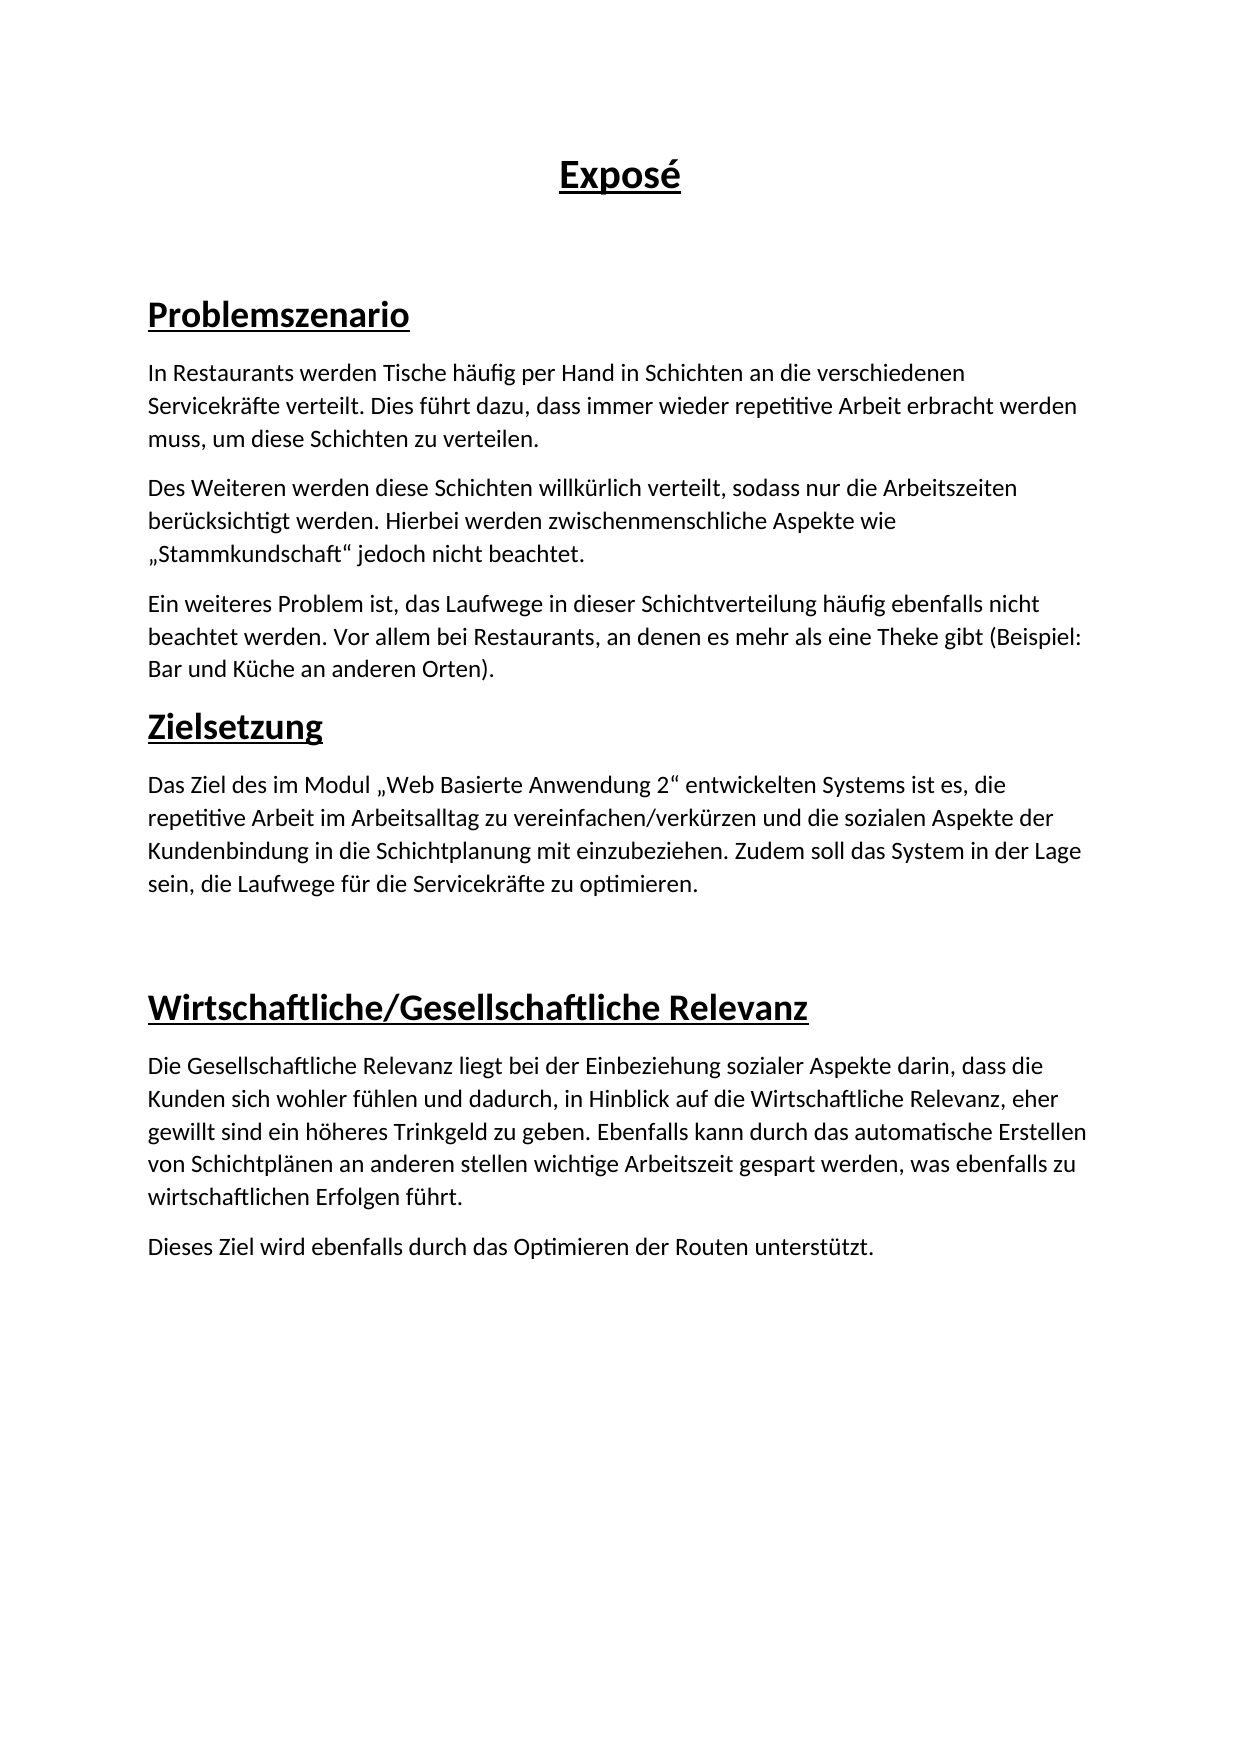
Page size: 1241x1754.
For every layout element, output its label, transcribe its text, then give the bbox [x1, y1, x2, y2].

text Exposé [148, 148, 1093, 198]
text Zielsetzung [148, 703, 1093, 749]
text Dieses Ziel wird ebenfalls durch das Optimieren der Routen unterstützt. [148, 1231, 1093, 1262]
text Die Gesellschaftliche Relevanz liegt bei der Einbeziehung sozialer Aspekte darin, dass die Kunden sich wohler fühlen und dadurch, in Hinblick auf die Wirtschaftliche Relevanz, eher gewillt sind ein höheres Trinkgeld zu geben. Ebenfalls kann durch das automatische Erstellen von Schichtplänen an anderen stellen wichtige Arbeitszeit gespart werden, was ebenfalls zu wirtschaftlichen Erfolgen führt. [148, 1050, 1093, 1212]
text Wirtschaftliche/Gesellschaftliche Relevanz [148, 984, 1093, 1029]
text Problemszenario [148, 291, 1093, 337]
text Ein weiteres Problem ist, das Laufwege in dieser Schichtverteilung häufig ebenfalls nicht beachtet werden. Vor allem bei Restaurants, an denen es mehr als eine Theke gibt (Beispiel: Bar und Küche an anderen Orten). [148, 588, 1093, 684]
text Des Weiteren werden diese Schichten willkürlich verteilt, sodass nur die Arbeitszeiten berücksichtigt werden. Hierbei werden zwischenmenschliche Aspekte wie „Stammkundschaft“ jedoch nicht beachtet. [148, 472, 1093, 569]
text In Restaurants werden Tische häufig per Hand in Schichten an die verschiedenen Servicekräfte verteilt. Dies führt dazu, dass immer wieder repetitive Arbeit erbracht werden muss, um diese Schichten zu verteilen. [148, 357, 1093, 453]
text Das Ziel des im Modul „Web Basierte Anwendung 2“ entwickelten Systems ist es, die repetitive Arbeit im Arbeitsalltag zu vereinfachen/verkürzen und die sozialen Aspekte der Kundenbindung in die Schichtplanung mit einzubeziehen. Zudem soll das System in der Lage sein, die Laufwege für die Servicekräfte zu optimieren. [148, 769, 1093, 898]
